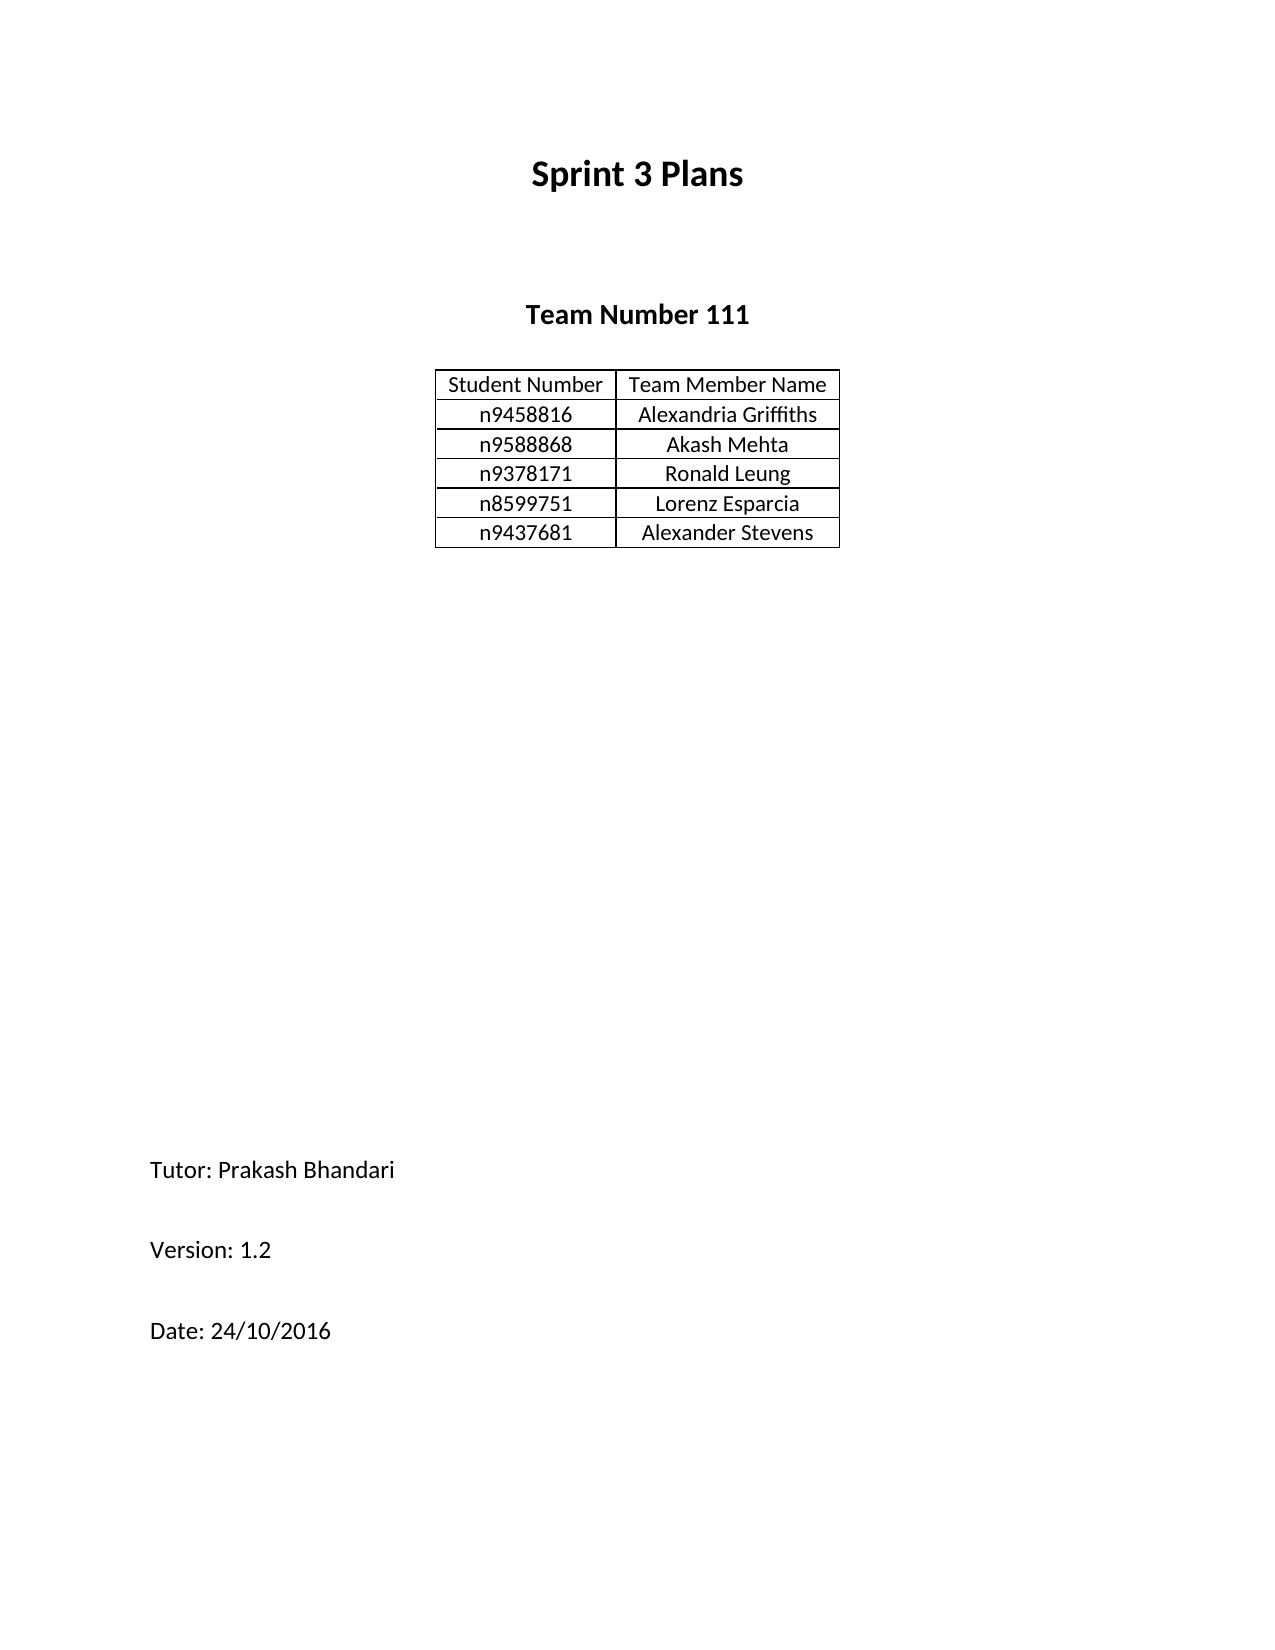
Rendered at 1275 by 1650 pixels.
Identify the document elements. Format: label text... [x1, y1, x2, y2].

table_cell Ronald Leung [617, 459, 839, 487]
table_cell n8599751 [436, 488, 615, 517]
text Version: 1.2 [150, 1234, 1125, 1265]
text Tutor: Prakash Bhandari [150, 1154, 1125, 1184]
table_cell n9458816 [436, 400, 615, 428]
table_cell n9378171 [436, 459, 615, 487]
table_cell Akash Mehta [617, 430, 839, 458]
table_header Team Member Name [617, 371, 839, 398]
table_cell Alexander Stevens [617, 518, 839, 546]
table_cell Alexandria Griffiths [617, 400, 839, 428]
table_cell Lorenz Esparcia [617, 489, 839, 517]
text Date: 24/10/2016 [150, 1315, 1125, 1345]
text Sprint 3 Plans [150, 150, 1125, 196]
table_cell n9437681 [436, 518, 615, 546]
table_header Student Number [436, 371, 615, 398]
table_cell n9588868 [436, 429, 615, 458]
text Team Number 111 [150, 296, 1125, 331]
